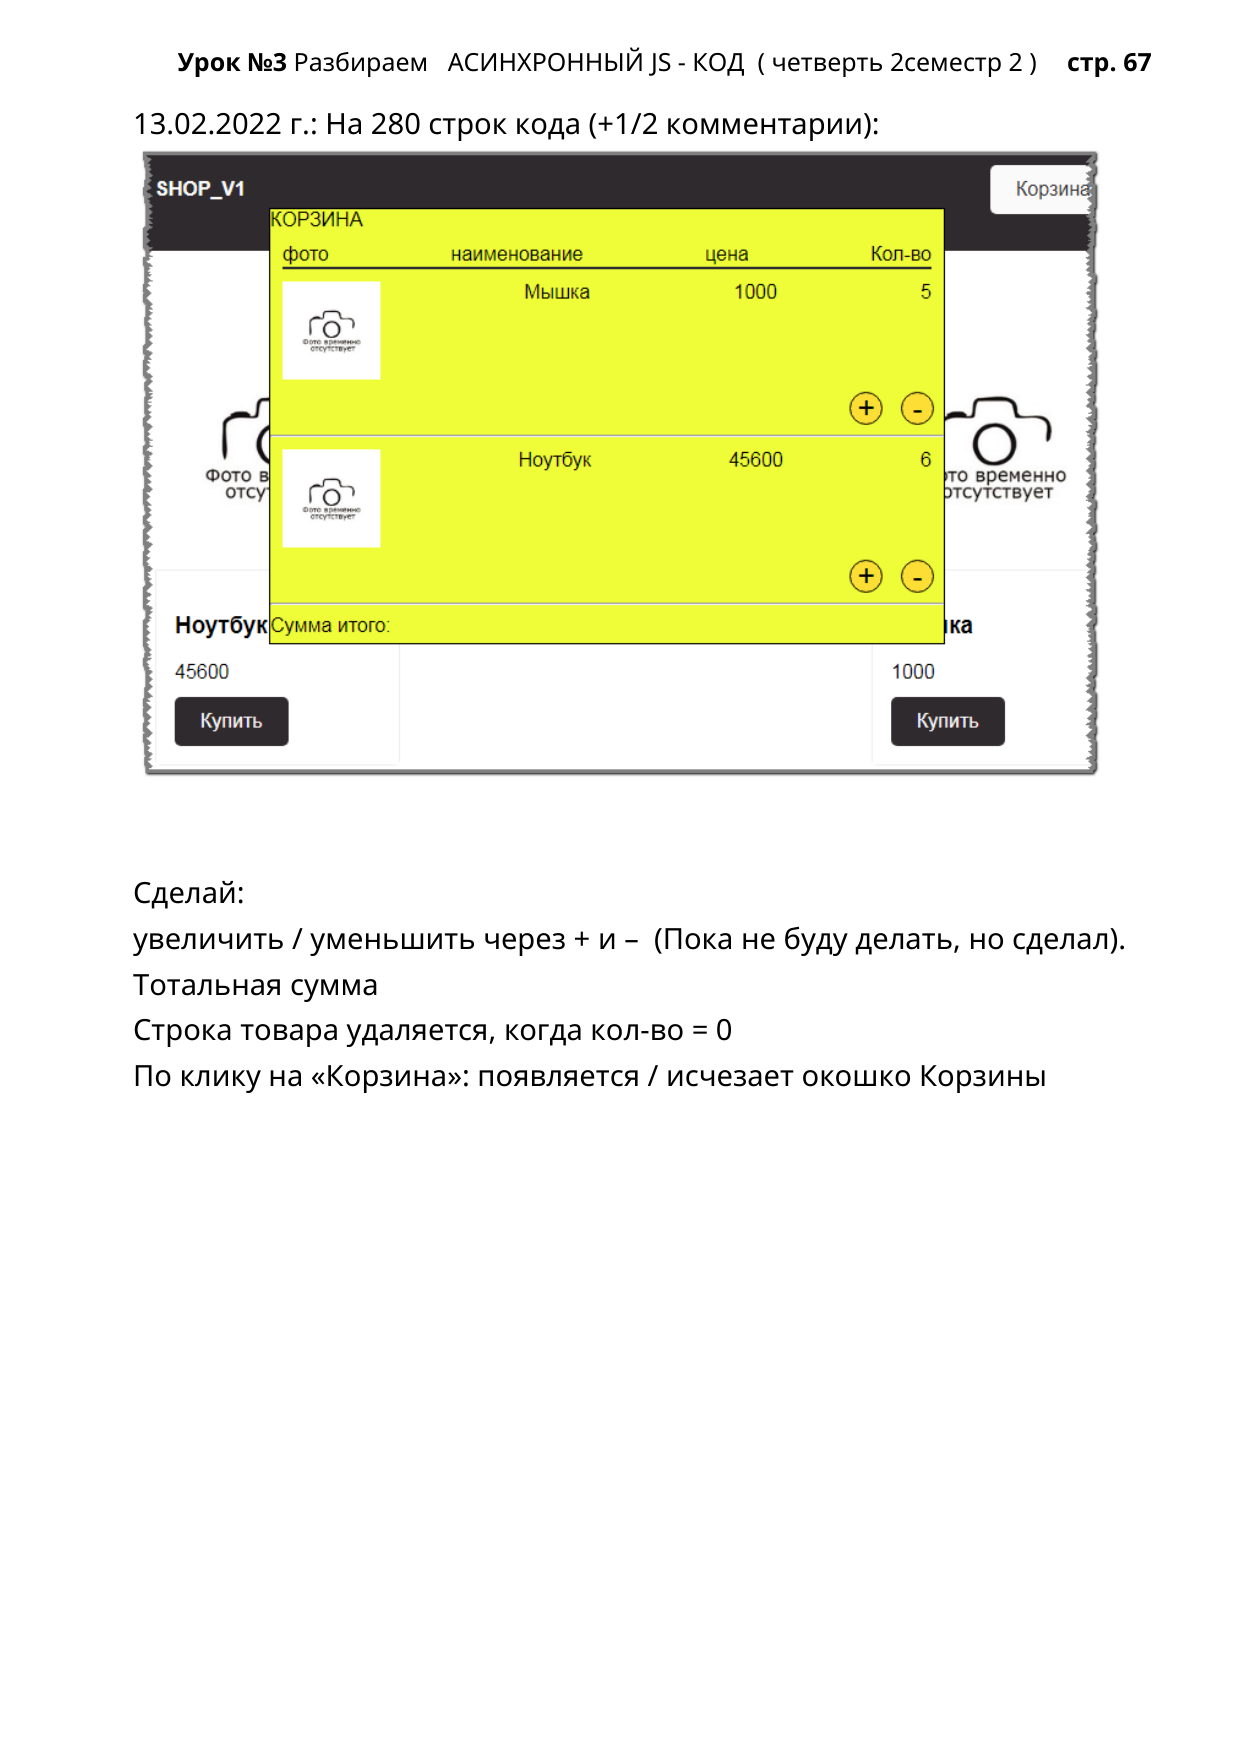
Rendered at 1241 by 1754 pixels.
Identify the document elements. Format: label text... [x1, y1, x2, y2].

picture [132, 148, 1108, 778]
text Строка товара удаляется, когда кол-во = 0 [133, 1009, 1152, 1049]
text Сделай: [133, 873, 1152, 912]
text увеличить / уменьшить через + и – (Пока не буду делать, но сделал). [133, 918, 1152, 958]
text Тотальная сумма [133, 964, 1152, 1004]
text 13.02.2022 г.: На 280 строк кода (+1/2 комментарии): [133, 103, 1152, 143]
text По клику на «Корзина»: появляется / исчезает окошко Корзины [133, 1055, 1152, 1095]
